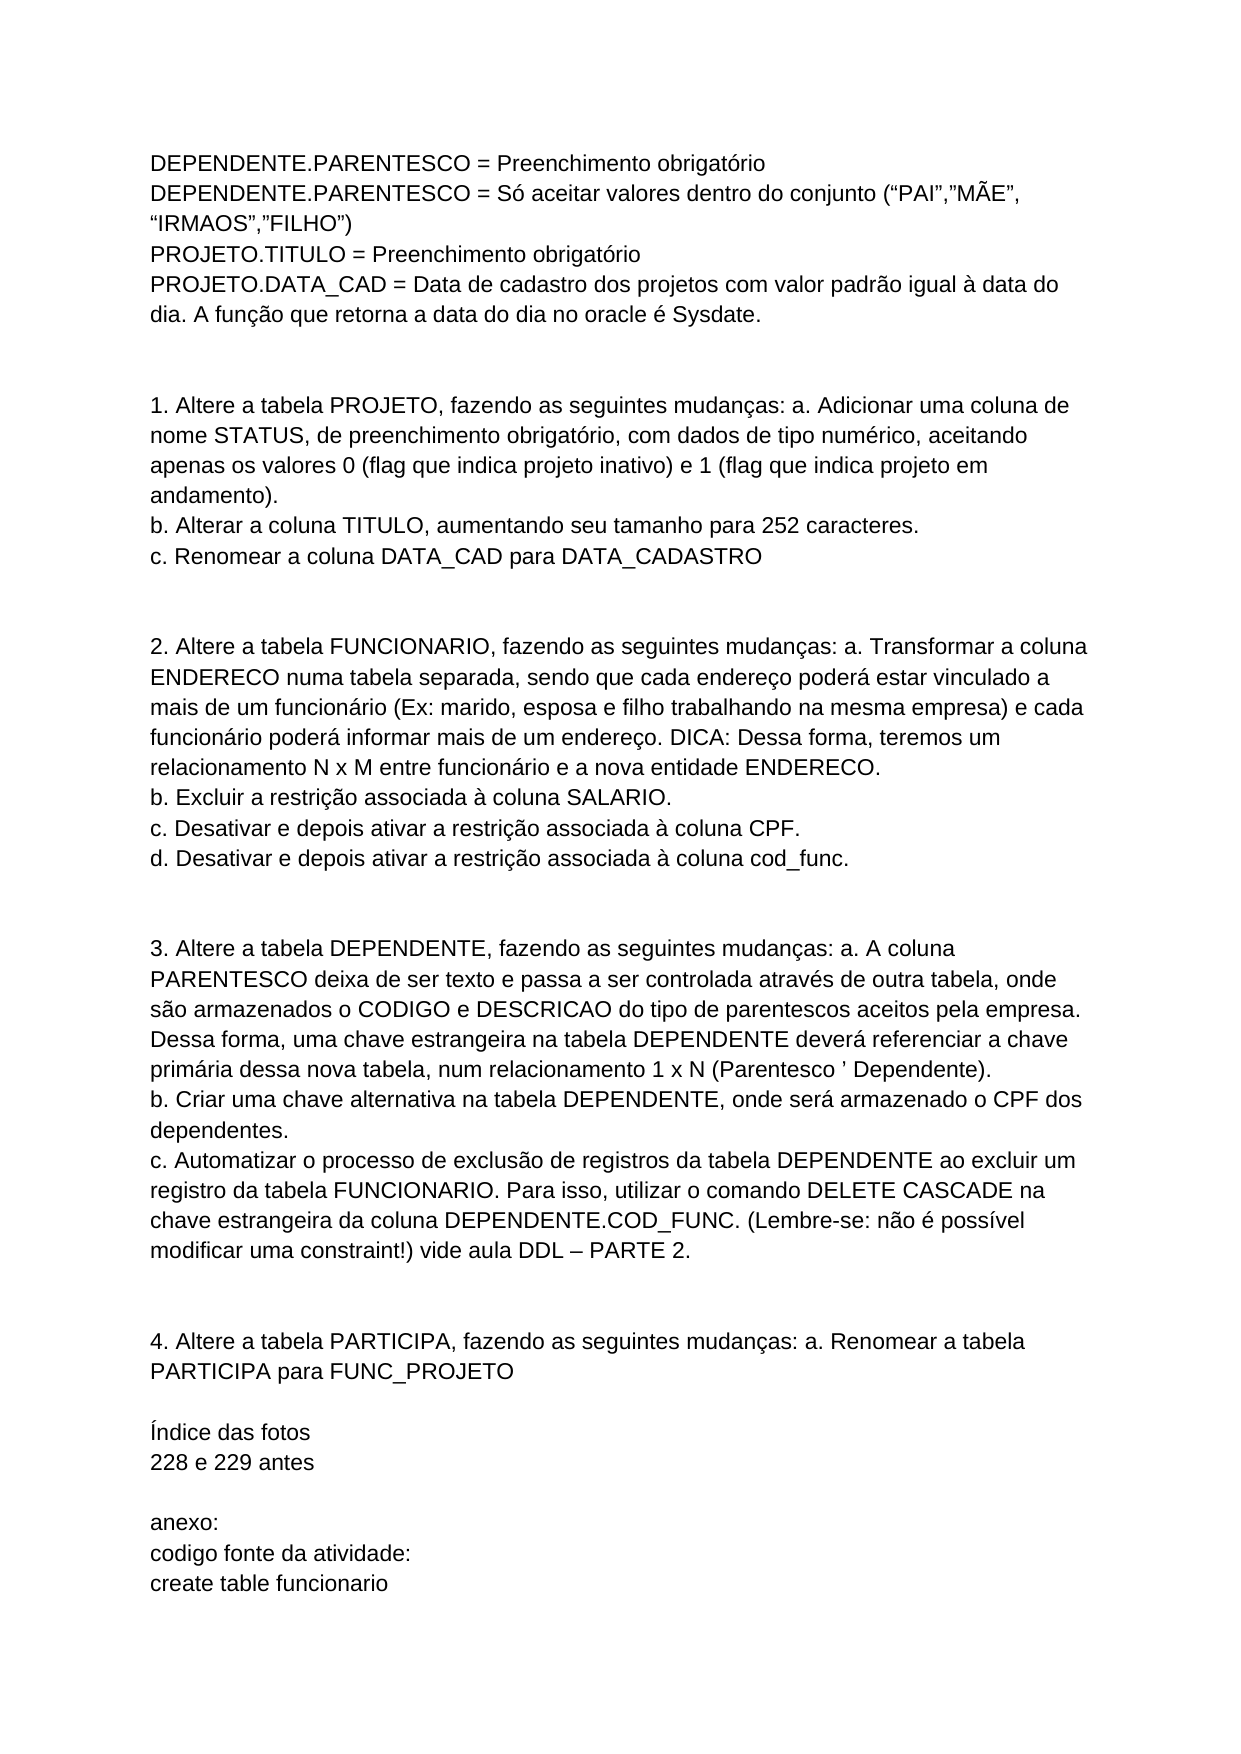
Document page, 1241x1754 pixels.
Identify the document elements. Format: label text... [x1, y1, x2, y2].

text 228 e 229 antes [150, 1449, 1090, 1475]
text 3. Altere a tabela DEPENDENTE, fazendo as seguintes mudanças: a. A coluna PARENTESCO deixa de ser texto e passa a ser controlada através de outra tabela, onde são armazenados o CODIGO e DESCRICAO do tipo de parentescos aceitos pela empresa. Dessa forma, uma chave estrangeira na tabela DEPENDENTE deverá referenciar a chave primária dessa nova tabela, num relacionamento 1 x N (Parentesco ’ Dependente). [150, 935, 1090, 1083]
text codigo fonte da atividade: [150, 1539, 1090, 1566]
text Índice das fotos [150, 1419, 1090, 1445]
text PROJETO.TITULO = Preenchimento obrigatório [150, 241, 1090, 267]
text anexo: [150, 1509, 1090, 1536]
text DEPENDENTE.PARENTESCO = Preenchimento obrigatório [150, 150, 1090, 176]
text b. Excluir a restrição associada à coluna SALARIO. [150, 784, 1090, 811]
text d. Desativar e depois ativar a restrição associada à coluna cod_func. [150, 845, 1090, 871]
text DEPENDENTE.PARENTESCO = Só aceitar valores dentro do conjunto (“PAI”,”MÃE”, “IRMAOS”,”FILHO”) [150, 180, 1090, 237]
text c. Renomear a coluna DATA_CAD para DATA_CADASTRO [150, 543, 1090, 569]
text c. Desativar e depois ativar a restrição associada à coluna CPF. [150, 814, 1090, 841]
text b. Alterar a coluna TITULO, aumentando seu tamanho para 252 caracteres. [150, 512, 1090, 539]
text b. Criar uma chave alternativa na tabela DEPENDENTE, onde será armazenado o CPF dos dependentes. [150, 1086, 1090, 1143]
text create table funcionario [150, 1570, 1090, 1596]
text 1. Altere a tabela PROJETO, fazendo as seguintes mudanças: a. Adicionar uma coluna de nome STATUS, de preenchimento obrigatório, com dados de tipo numérico, aceitando apenas os valores 0 (flag que indica projeto inativo) e 1 (flag que indica projeto em andamento). [150, 392, 1090, 509]
text 2. Altere a tabela FUNCIONARIO, fazendo as seguintes mudanças: a. Transformar a coluna ENDERECO numa tabela separada, sendo que cada endereço poderá estar vinculado a mais de um funcionário (Ex: marido, esposa e filho trabalhando na mesma empresa) e cada funcionário poderá informar mais de um endereço. DICA: Dessa forma, teremos um relacionamento N x M entre funcionário e a nova entidade ENDERECO. [150, 633, 1090, 781]
text 4. Altere a tabela PARTICIPA, fazendo as seguintes mudanças: a. Renomear a tabela PARTICIPA para FUNC_PROJETO [150, 1328, 1090, 1385]
text PROJETO.DATA_CAD = Data de cadastro dos projetos com valor padrão igual à data do dia. A função que retorna a data do dia no oracle é Sysdate. [150, 271, 1090, 327]
text c. Automatizar o processo de exclusão de registros da tabela DEPENDENTE ao excluir um registro da tabela FUNCIONARIO. Para isso, utilizar o comando DELETE CASCADE na chave estrangeira da coluna DEPENDENTE.COD_FUNC. (Lembre-se: não é possível modificar uma constraint!) vide aula DDL – PARTE 2. [150, 1147, 1090, 1264]
